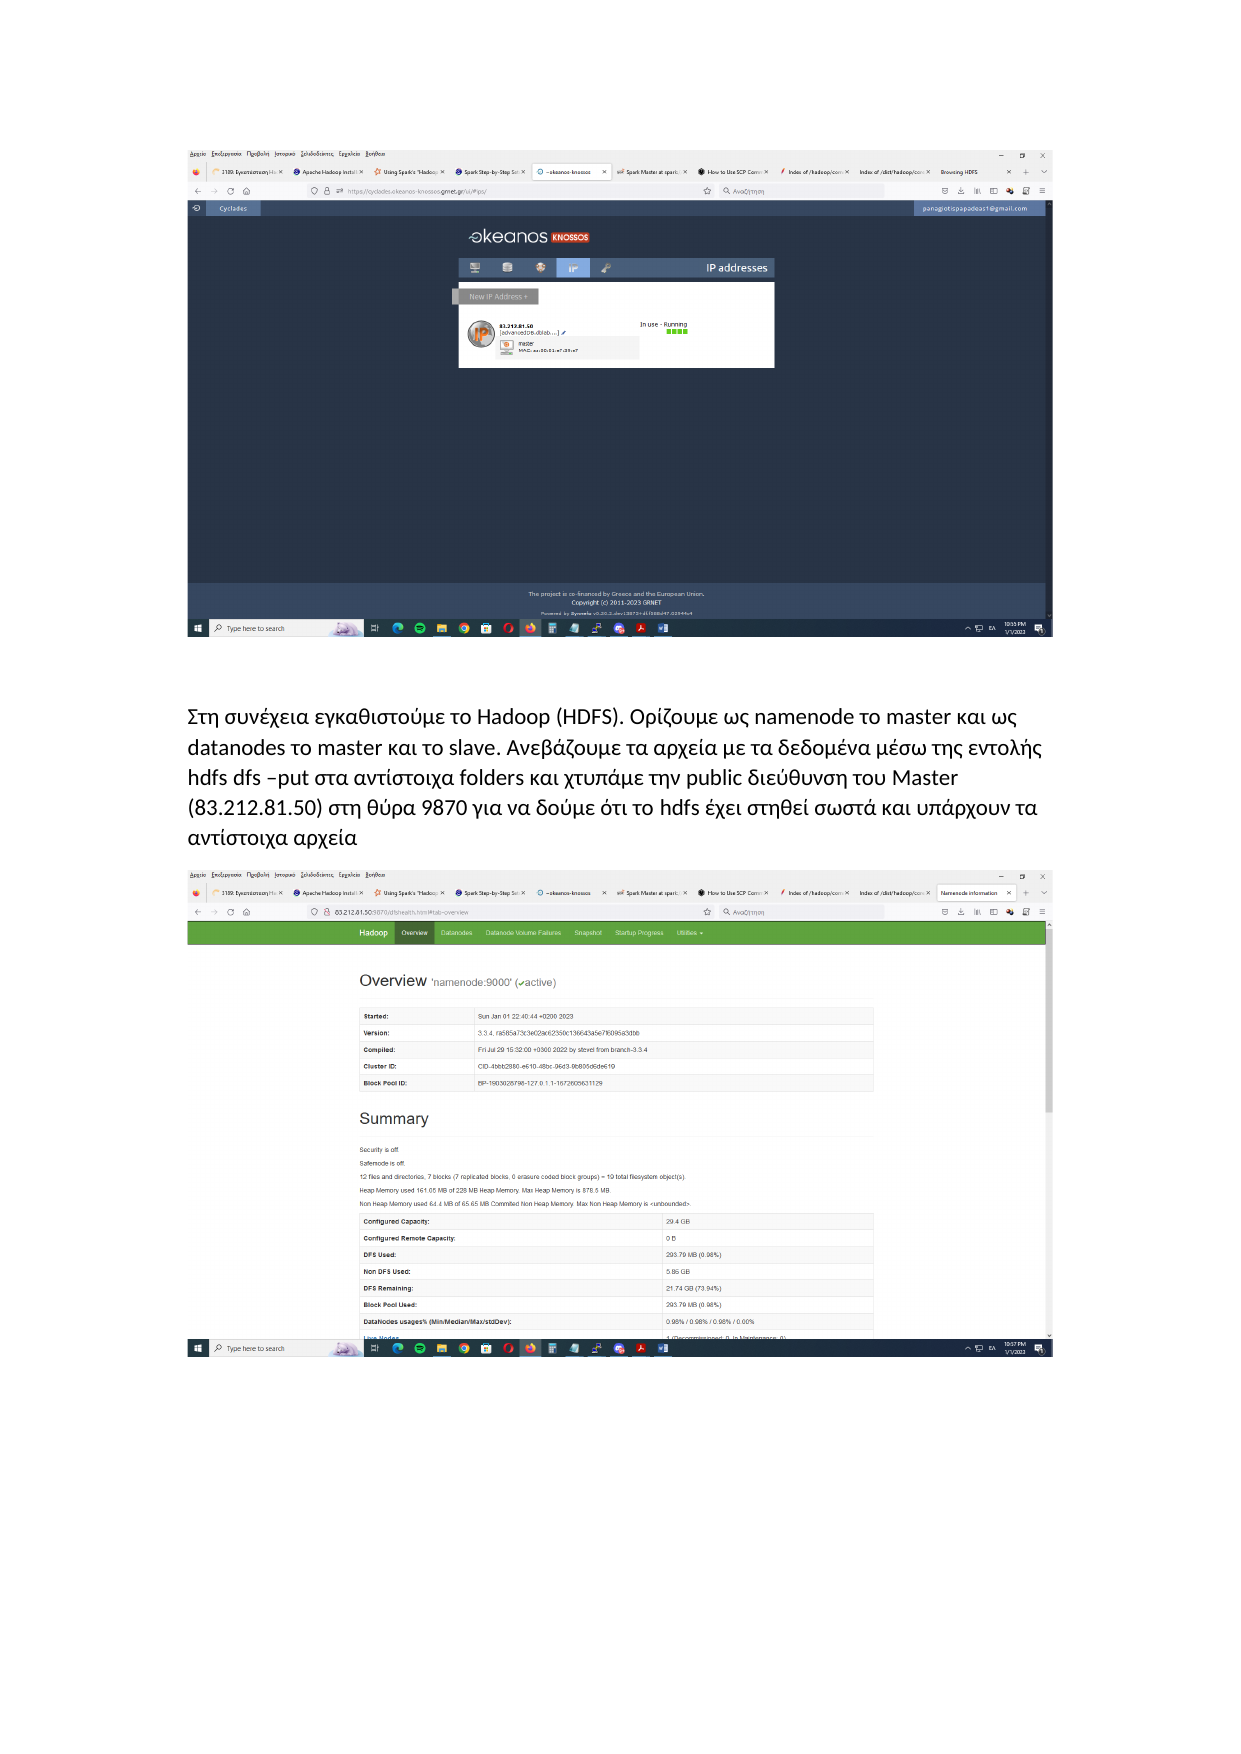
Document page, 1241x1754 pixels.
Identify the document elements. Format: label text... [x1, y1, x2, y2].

picture [187, 870, 1053, 1357]
picture [187, 150, 1053, 637]
text Στη συνέχεια εγκαθιστούμε το Hadoop (HDFS). Ορίζουμε ως namenode το master και ως datanodes το master και το slave. Ανεβάζουμε τα αρχεία με τα δεδομένα μέσω της εντολής hdfs dfs –put στα αντίστοιχα folders και χτυπάμε την public διεύθυνση του Master (83.212.81.50) στη θύρα 9870 για να δούμε ότι το hdfs έχει στηθεί σωστά και υπάρχουν τα αντίστοιχα αρχεία [187, 702, 1053, 851]
